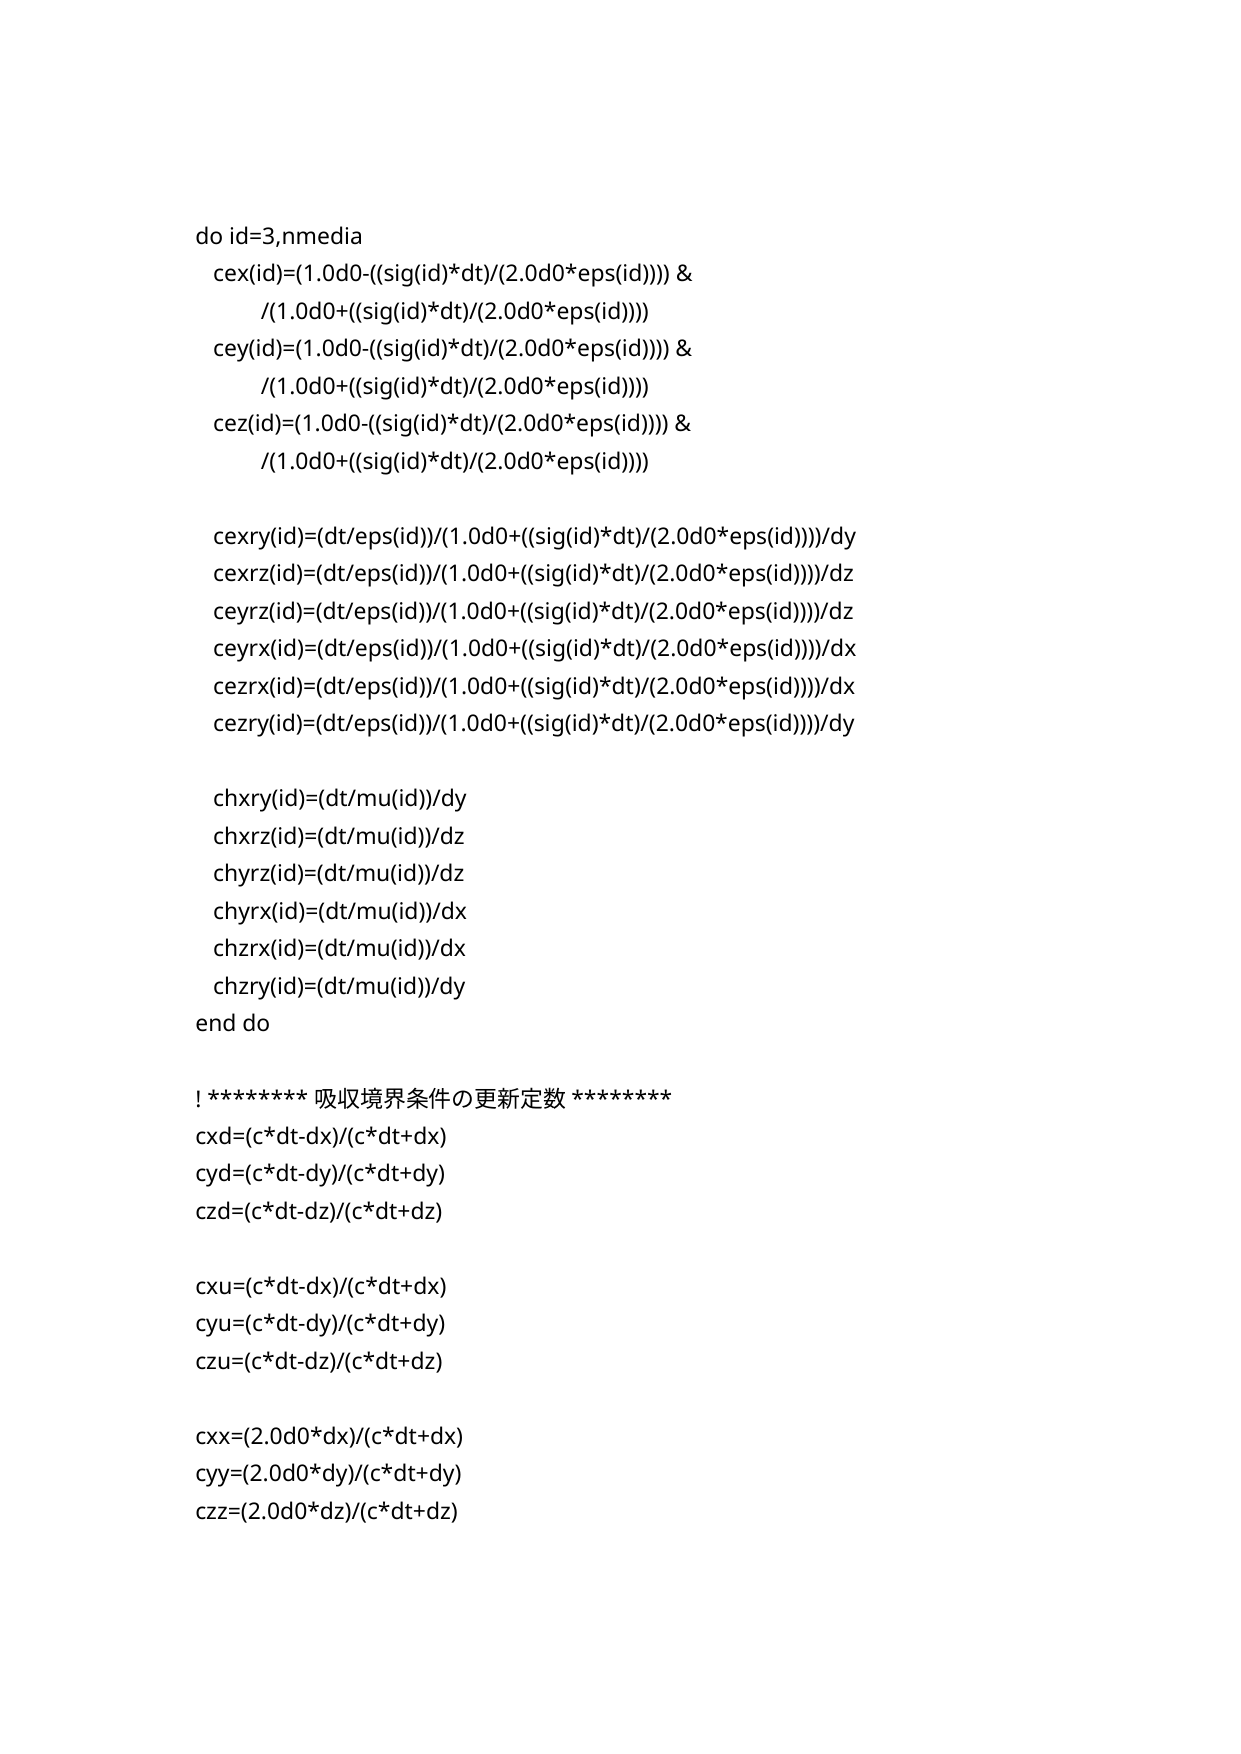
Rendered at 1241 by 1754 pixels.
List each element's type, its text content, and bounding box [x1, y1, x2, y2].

text czu=(c*dt-dz)/(c*dt+dz) [177, 1342, 1063, 1379]
text /(1.0d0+((sig(id)*dt)/(2.0d0*eps(id)))) [177, 292, 1063, 329]
text chyrz(id)=(dt/mu(id))/dz [177, 854, 1063, 892]
text chyrx(id)=(dt/mu(id))/dx [177, 892, 1063, 929]
text czz=(2.0d0*dz)/(c*dt+dz) [177, 1492, 1063, 1529]
text /(1.0d0+((sig(id)*dt)/(2.0d0*eps(id)))) [177, 442, 1063, 479]
text ! ******** 吸収境界条件の更新定数 ******** [177, 1079, 1063, 1117]
text chxry(id)=(dt/mu(id))/dy [177, 779, 1063, 817]
text cex(id)=(1.0d0-((sig(id)*dt)/(2.0d0*eps(id)))) & [177, 254, 1063, 292]
text cyu=(c*dt-dy)/(c*dt+dy) [177, 1304, 1063, 1342]
text /(1.0d0+((sig(id)*dt)/(2.0d0*eps(id)))) [177, 367, 1063, 404]
text cyd=(c*dt-dy)/(c*dt+dy) [177, 1154, 1063, 1192]
text cey(id)=(1.0d0-((sig(id)*dt)/(2.0d0*eps(id)))) & [177, 329, 1063, 367]
text chzry(id)=(dt/mu(id))/dy [177, 967, 1063, 1004]
text cxx=(2.0d0*dx)/(c*dt+dx) [177, 1417, 1063, 1454]
text ceyrz(id)=(dt/eps(id))/(1.0d0+((sig(id)*dt)/(2.0d0*eps(id))))/dz [177, 592, 1063, 629]
text cxd=(c*dt-dx)/(c*dt+dx) [177, 1117, 1063, 1154]
text cexry(id)=(dt/eps(id))/(1.0d0+((sig(id)*dt)/(2.0d0*eps(id))))/dy [177, 517, 1063, 554]
text end do [177, 1004, 1063, 1042]
text czd=(c*dt-dz)/(c*dt+dz) [177, 1192, 1063, 1229]
text cez(id)=(1.0d0-((sig(id)*dt)/(2.0d0*eps(id)))) & [177, 404, 1063, 442]
text ceyrx(id)=(dt/eps(id))/(1.0d0+((sig(id)*dt)/(2.0d0*eps(id))))/dx [177, 629, 1063, 667]
text cxu=(c*dt-dx)/(c*dt+dx) [177, 1267, 1063, 1304]
text cezrx(id)=(dt/eps(id))/(1.0d0+((sig(id)*dt)/(2.0d0*eps(id))))/dx [177, 667, 1063, 704]
text cyy=(2.0d0*dy)/(c*dt+dy) [177, 1454, 1063, 1492]
text cezry(id)=(dt/eps(id))/(1.0d0+((sig(id)*dt)/(2.0d0*eps(id))))/dy [177, 704, 1063, 742]
text chzrx(id)=(dt/mu(id))/dx [177, 929, 1063, 967]
text chxrz(id)=(dt/mu(id))/dz [177, 817, 1063, 854]
text cexrz(id)=(dt/eps(id))/(1.0d0+((sig(id)*dt)/(2.0d0*eps(id))))/dz [177, 554, 1063, 592]
text do id=3,nmedia [177, 217, 1063, 254]
